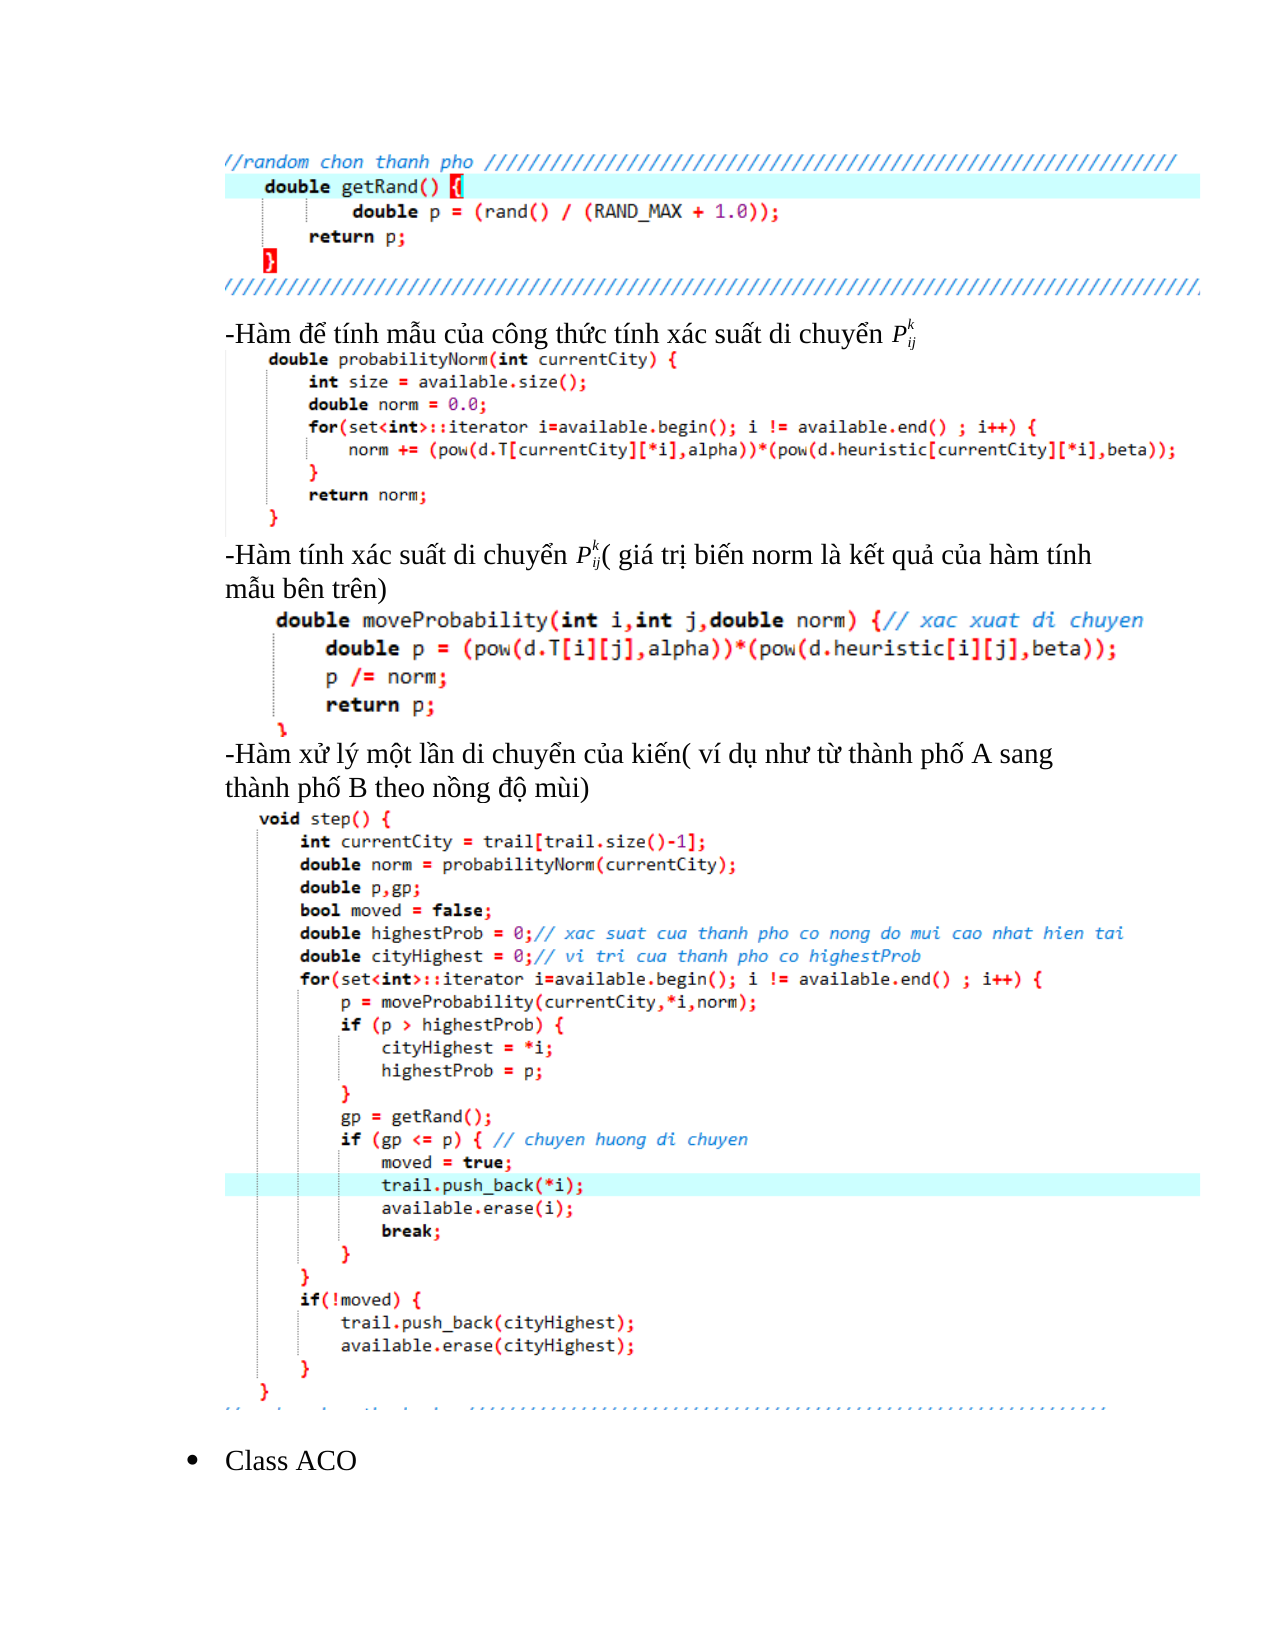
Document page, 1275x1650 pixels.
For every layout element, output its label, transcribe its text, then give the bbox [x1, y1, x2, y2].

list Class ACO [187, 1443, 1125, 1477]
picture [225, 605, 1200, 737]
list -Hàm xử lý một lần di chuyển của kiến( ví dụ như từ thành phố A sang thành phố B theo nồng độ mùi) [225, 737, 1125, 803]
picture [225, 150, 1200, 316]
list -Hàm tính xác suất di chuyển ( giá trị biến norm là kết quả của hàm tính mẫu bên trên) [225, 537, 1125, 605]
list -Hàm để tính mẫu của công thức tính xác suất di chuyển [225, 316, 1125, 350]
picture [225, 350, 1200, 537]
picture [225, 803, 1200, 1410]
